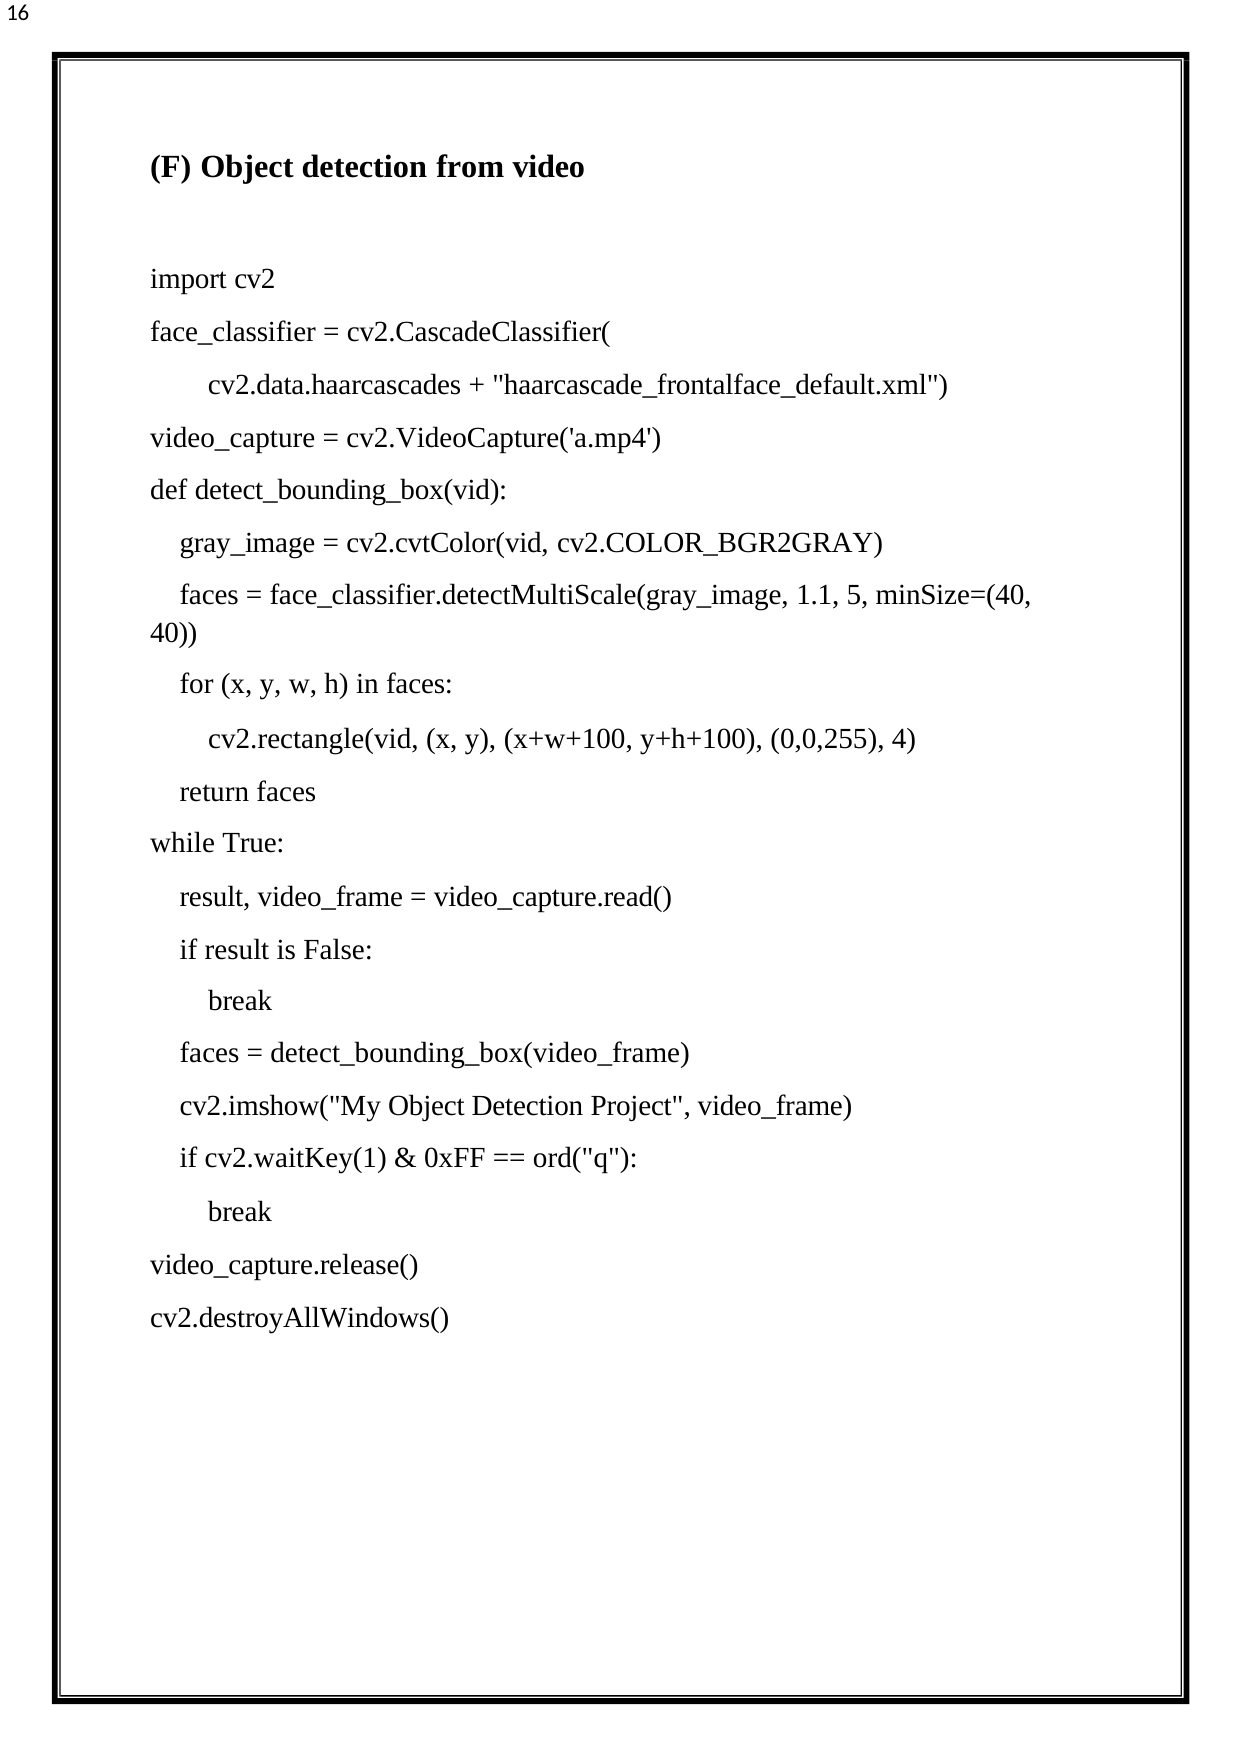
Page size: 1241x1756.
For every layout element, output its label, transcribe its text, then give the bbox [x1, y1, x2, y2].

text break video_capture.release() cv2.destroyAllWindows() [150, 1194, 451, 1333]
text faces = detect_bounding_box(video_frame) cv2.imshow("My Object Detection Project", video_frame) if cv2.waitKey(1) & 0xFF == ord("q"): [179, 1035, 864, 1174]
text cv2.rectangle(vid, (x, y), (x+w+100, y+h+100), (0,0,255), 4) return faces [179, 721, 950, 808]
text break [208, 985, 1196, 1017]
text cv2.data.haarcascades + "haarcascade_frontalface_default.xml") video_capture = cv2.VideoCapture('a.mp4') [150, 367, 1063, 454]
text while True: [150, 827, 1196, 859]
text 40)) [150, 615, 1196, 648]
subtitle Object detection from video [150, 148, 1196, 185]
text faces = face_classifier.detectMultiScale(gray_image, 1.1, 5, minSize=(40, [179, 577, 1196, 611]
text result, video_frame = video_capture.read() if result is False: [179, 879, 685, 965]
text for (x, y, w, h) in faces: [179, 666, 1196, 700]
text gray_image = cv2.cvtColor(vid, cv2.COLOR_BGR2GRAY) [179, 525, 1196, 559]
text import cv2 [150, 261, 1196, 295]
text def detect_bounding_box(vid): [150, 473, 1196, 506]
text face_classifier = cv2.CascadeClassifier( [150, 314, 1196, 347]
